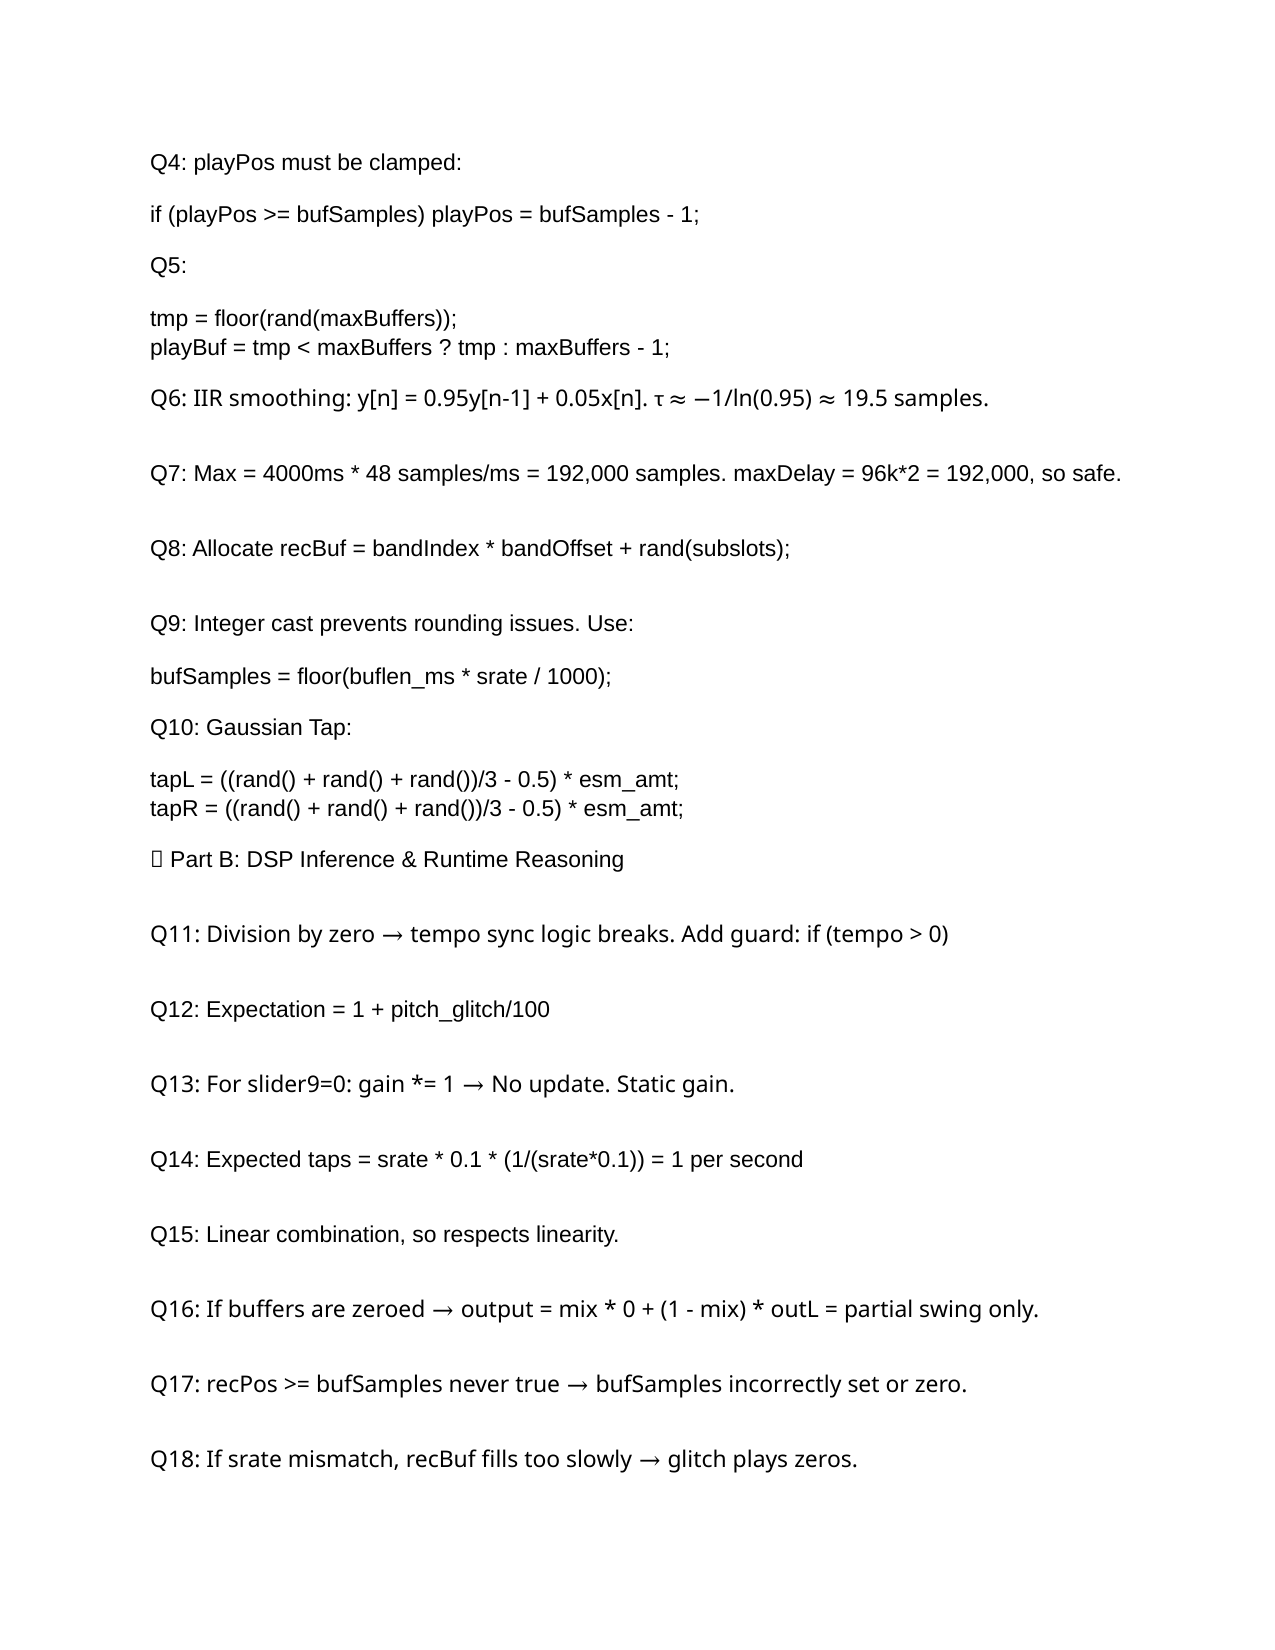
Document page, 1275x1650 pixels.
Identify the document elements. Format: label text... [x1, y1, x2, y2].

text Q8: Allocate recBuf = bandIndex * bandOffset + rand(subslots); [150, 536, 1125, 561]
text Q10: Gaussian Tap: [150, 715, 1125, 740]
text Q15: Linear combination, so respects linearity. [150, 1222, 1125, 1247]
text bufSamples = floor(buflen_ms * srate / 1000); [150, 661, 1125, 690]
text Q17: recPos >= bufSamples never true → bufSamples incorrectly set or zero. [150, 1372, 1125, 1397]
text Q5: [150, 254, 1125, 279]
text Q11: Division by zero → tempo sync logic breaks. Add guard: if (tempo > 0) [150, 922, 1125, 947]
text Q7: Max = 4000ms * 48 samples/ms = 192,000 samples. maxDelay = 96k*2 = 192,000, so safe. [150, 461, 1125, 486]
text Q18: If srate mismatch, recBuf fills too slowly → glitch plays zeros. [150, 1447, 1125, 1472]
text Q6: IIR smoothing: y[n] = 0.95y[n-1] + 0.05x[n]. τ ≈ −1/ln(0.95) ≈ 19.5 samples. [150, 386, 1125, 411]
text tapL = ((rand() + rand() + rand())/3 - 0.5) * esm_amt; [150, 765, 1125, 794]
text tapR = ((rand() + rand() + rand())/3 - 0.5) * esm_amt; [150, 794, 1125, 822]
text Q13: For slider9=0: gain *= 1 → No update. Static gain. [150, 1072, 1125, 1097]
text Q12: Expectation = 1 + pitch_glitch/100 [150, 997, 1125, 1022]
text Q16: If buffers are zeroed → output = mix * 0 + (1 - mix) * outL = partial swing only. [150, 1297, 1125, 1322]
text tmp = floor(rand(maxBuffers)); [150, 304, 1125, 332]
text 🧠 Part B: DSP Inference & Runtime Reasoning [150, 847, 1125, 872]
text Q14: Expected taps = srate * 0.1 * (1/(srate*0.1)) = 1 per second [150, 1147, 1125, 1172]
text Q9: Integer cast prevents rounding issues. Use: [150, 611, 1125, 636]
text if (playPos >= bufSamples) playPos = bufSamples - 1; [150, 200, 1125, 229]
text Q4: playPos must be clamped: [150, 150, 1125, 175]
text playBuf = tmp < maxBuffers ? tmp : maxBuffers - 1; [150, 332, 1125, 361]
